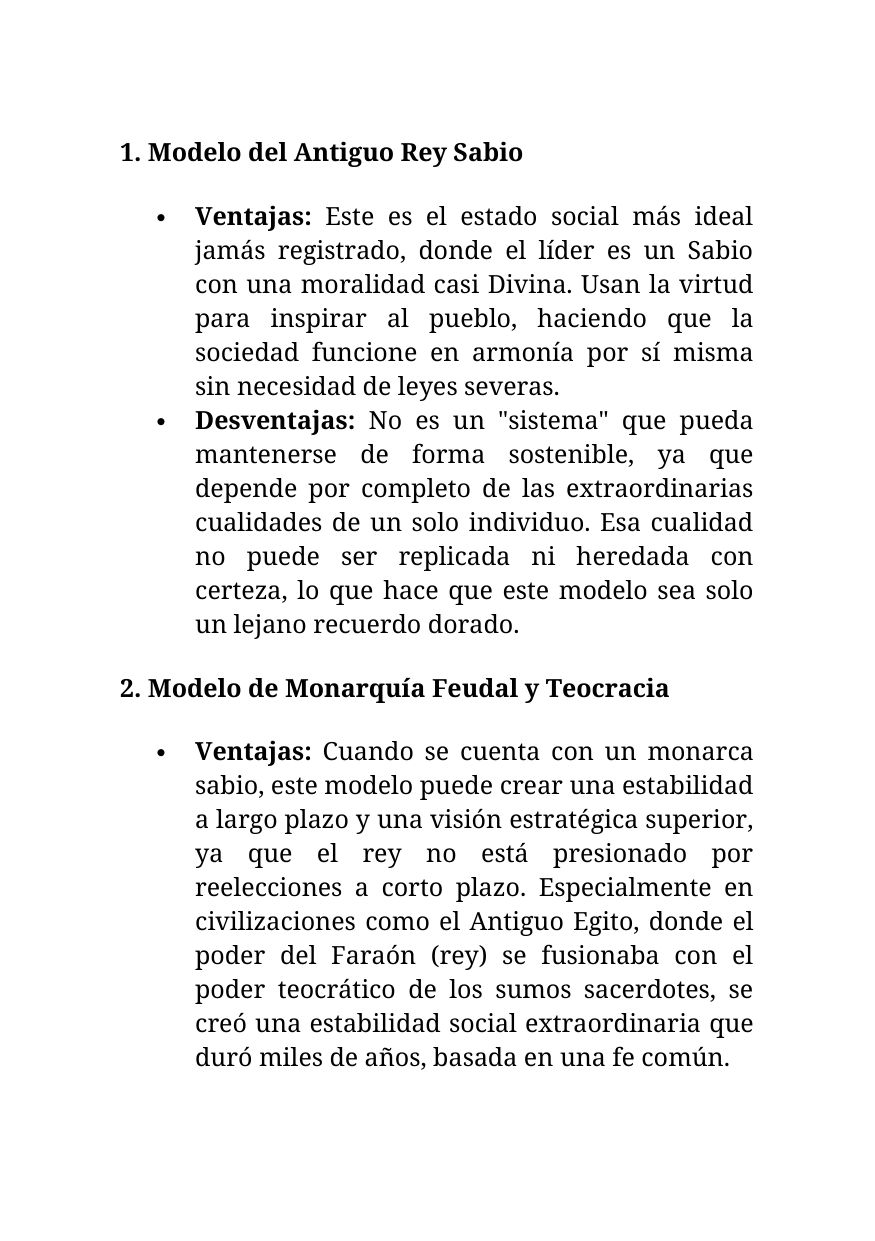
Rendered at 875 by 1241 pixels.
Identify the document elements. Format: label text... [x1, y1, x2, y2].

list Ventajas: Este es el estado social más ideal jamás registrado, donde el líder es un Sabio con una moralidad casi Divina. Usan la virtud para inspirar al pueblo, haciendo que la sociedad funcione en armonía por sí misma sin necesidad de leyes severas. [157, 198, 754, 403]
text 1. Modelo del Antiguo Rey Sabio [120, 135, 754, 169]
list Desventajas: No es un "sistema" que pueda mantenerse de forma sostenible, ya que depende por completo de las extraordinarias cualidades de un solo individuo. Esa cualidad no puede ser replicada ni heredada con certeza, lo que hace que este modelo sea solo un lejano recuerdo dorado. [157, 403, 754, 641]
text 2. Modelo de Monarquía Feudal y Teocracia [120, 670, 754, 704]
list Ventajas: Cuando se cuenta con un monarca sabio, este modelo puede crear una estabilidad a largo plazo y una visión estratégica superior, ya que el rey no está presionado por reelecciones a corto plazo. Especialmente en civilizaciones como el Antiguo Egito, donde el poder del Faraón (rey) se fusionaba con el poder teocrático de los sumos sacerdotes, se creó una estabilidad social extraordinaria que duró miles de años, basada en una fe común. [157, 733, 754, 1074]
